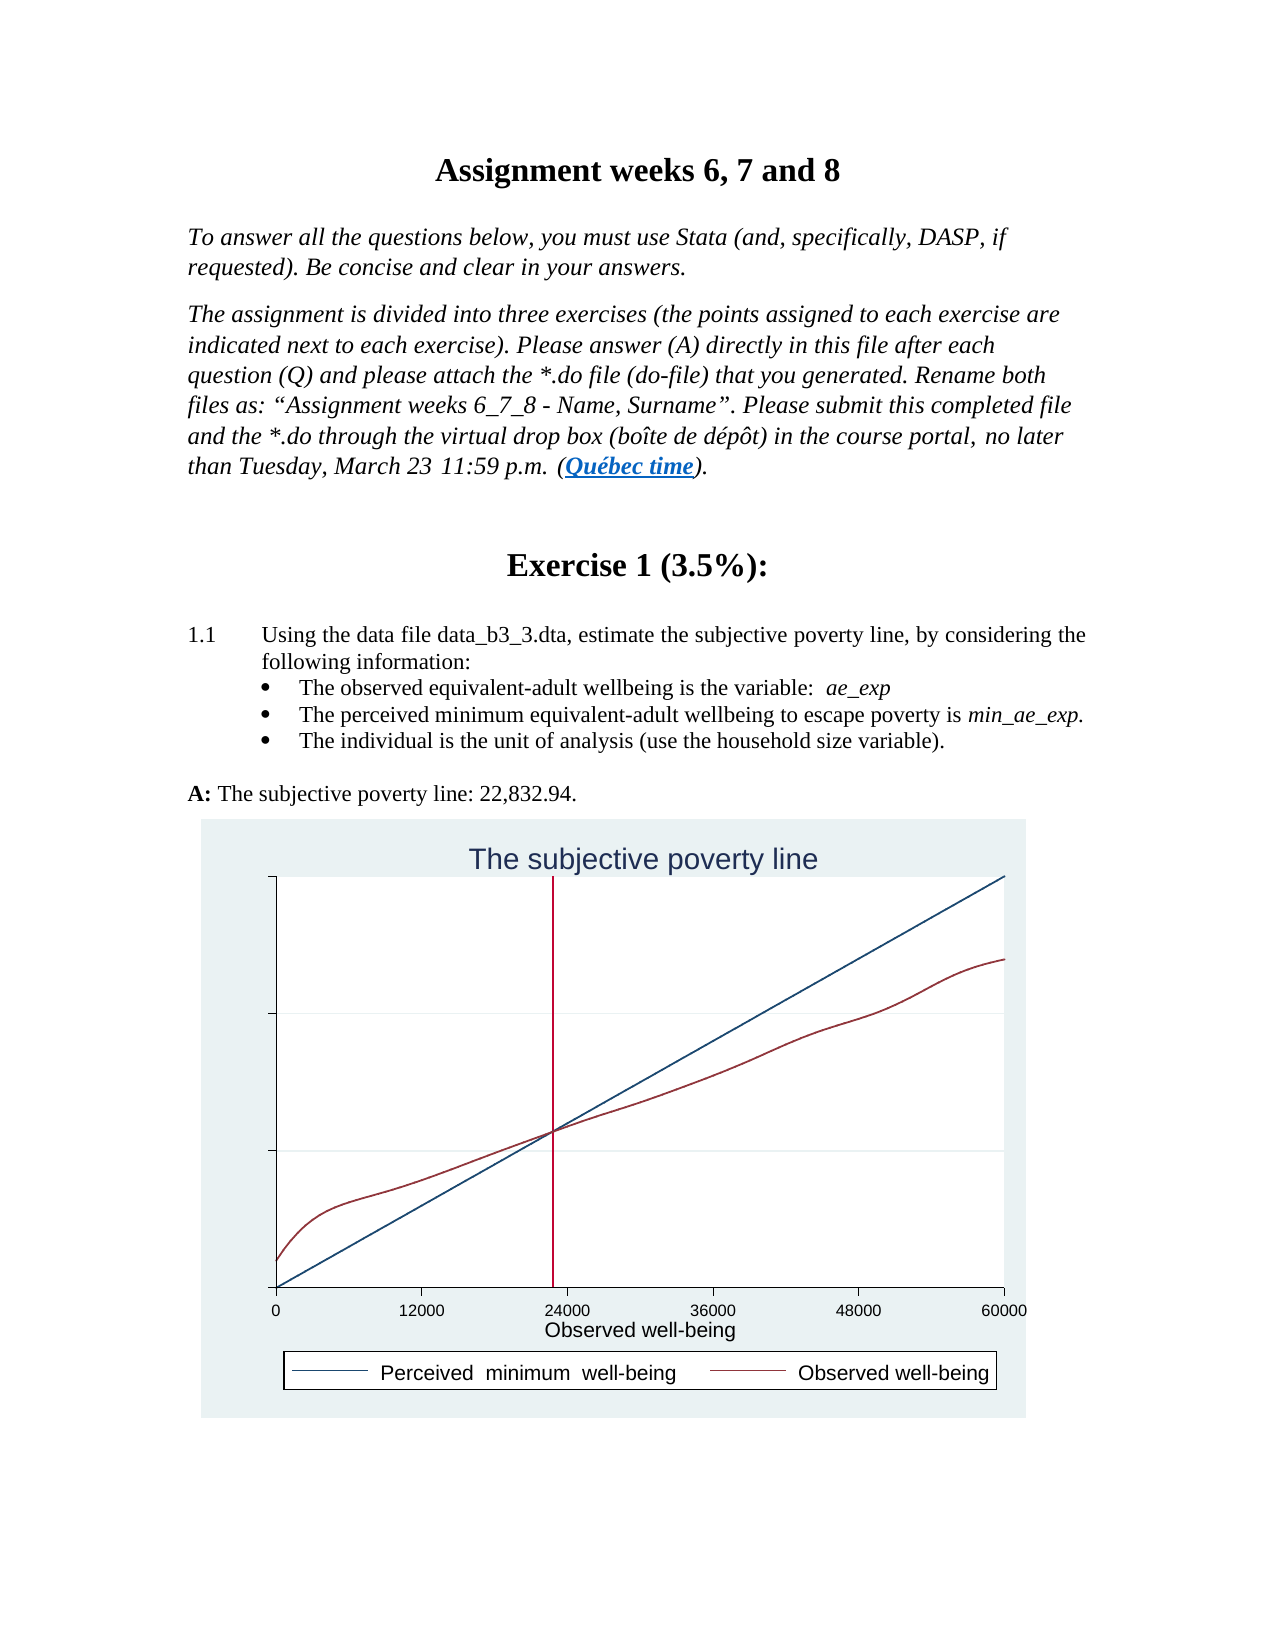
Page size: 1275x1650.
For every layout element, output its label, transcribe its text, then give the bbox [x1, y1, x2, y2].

text A: The subjective poverty line: 22,832.94. [187, 780, 1087, 806]
text Assignment weeks 6, 7 and 8 [187, 150, 1087, 188]
text To answer all the questions below, you must use Stata (and, specifically, DASP, if requested). Be concise and clear in your answers. [187, 222, 1087, 281]
list The individual is the unit of analysis (use the household size variable). [261, 727, 1087, 753]
list The observed equivalent-adult wellbeing is the variable: ae_exp [261, 674, 1087, 701]
list Using the data file data_b3_3.dta, estimate the subjective poverty line, by considering the following information: [187, 622, 1087, 674]
subtitle Exercise 1 (3.5%): [187, 545, 1087, 583]
list The perceived minimum equivalent-adult wellbeing to escape poverty is min_ae_exp. [261, 701, 1087, 727]
text The assignment is divided into three exercises (the points assigned to each exercise are indicated next to each exercise). Please answer (A) directly in this file after each question (Q) and please attach the *.do file (do-file) that you generated. Rename both files as: “Assignment weeks 6_7_8 - Name, Surname”. Please submit this completed file and the *.do through the virtual drop box (boîte de dépôt) in the course portal, no later than Tuesday, March 23 11:59 p.m. (Québec time). [187, 299, 1087, 480]
